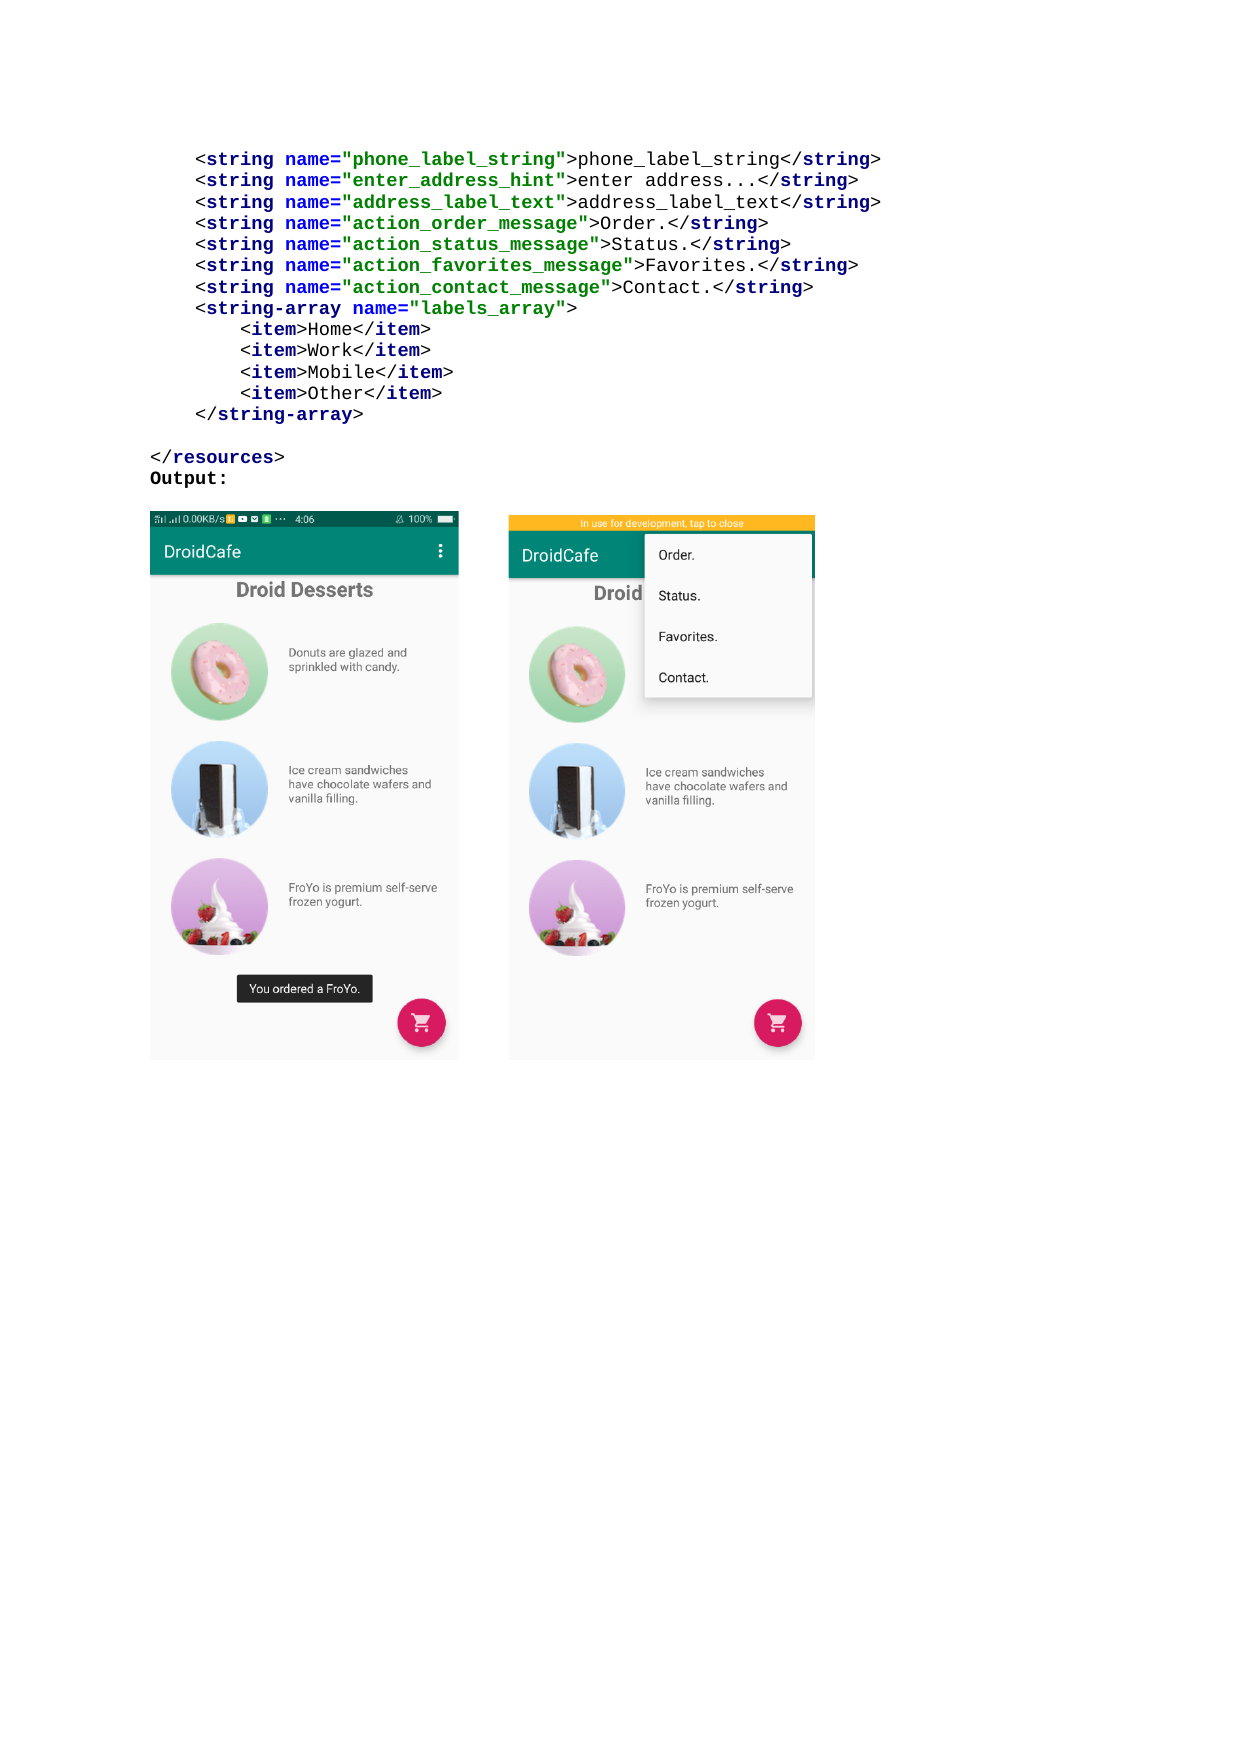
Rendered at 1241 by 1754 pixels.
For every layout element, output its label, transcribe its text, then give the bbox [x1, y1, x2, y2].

picture [508, 515, 815, 1060]
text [150, 150, 1090, 469]
picture [150, 511, 459, 1060]
text Output: [150, 469, 1090, 490]
